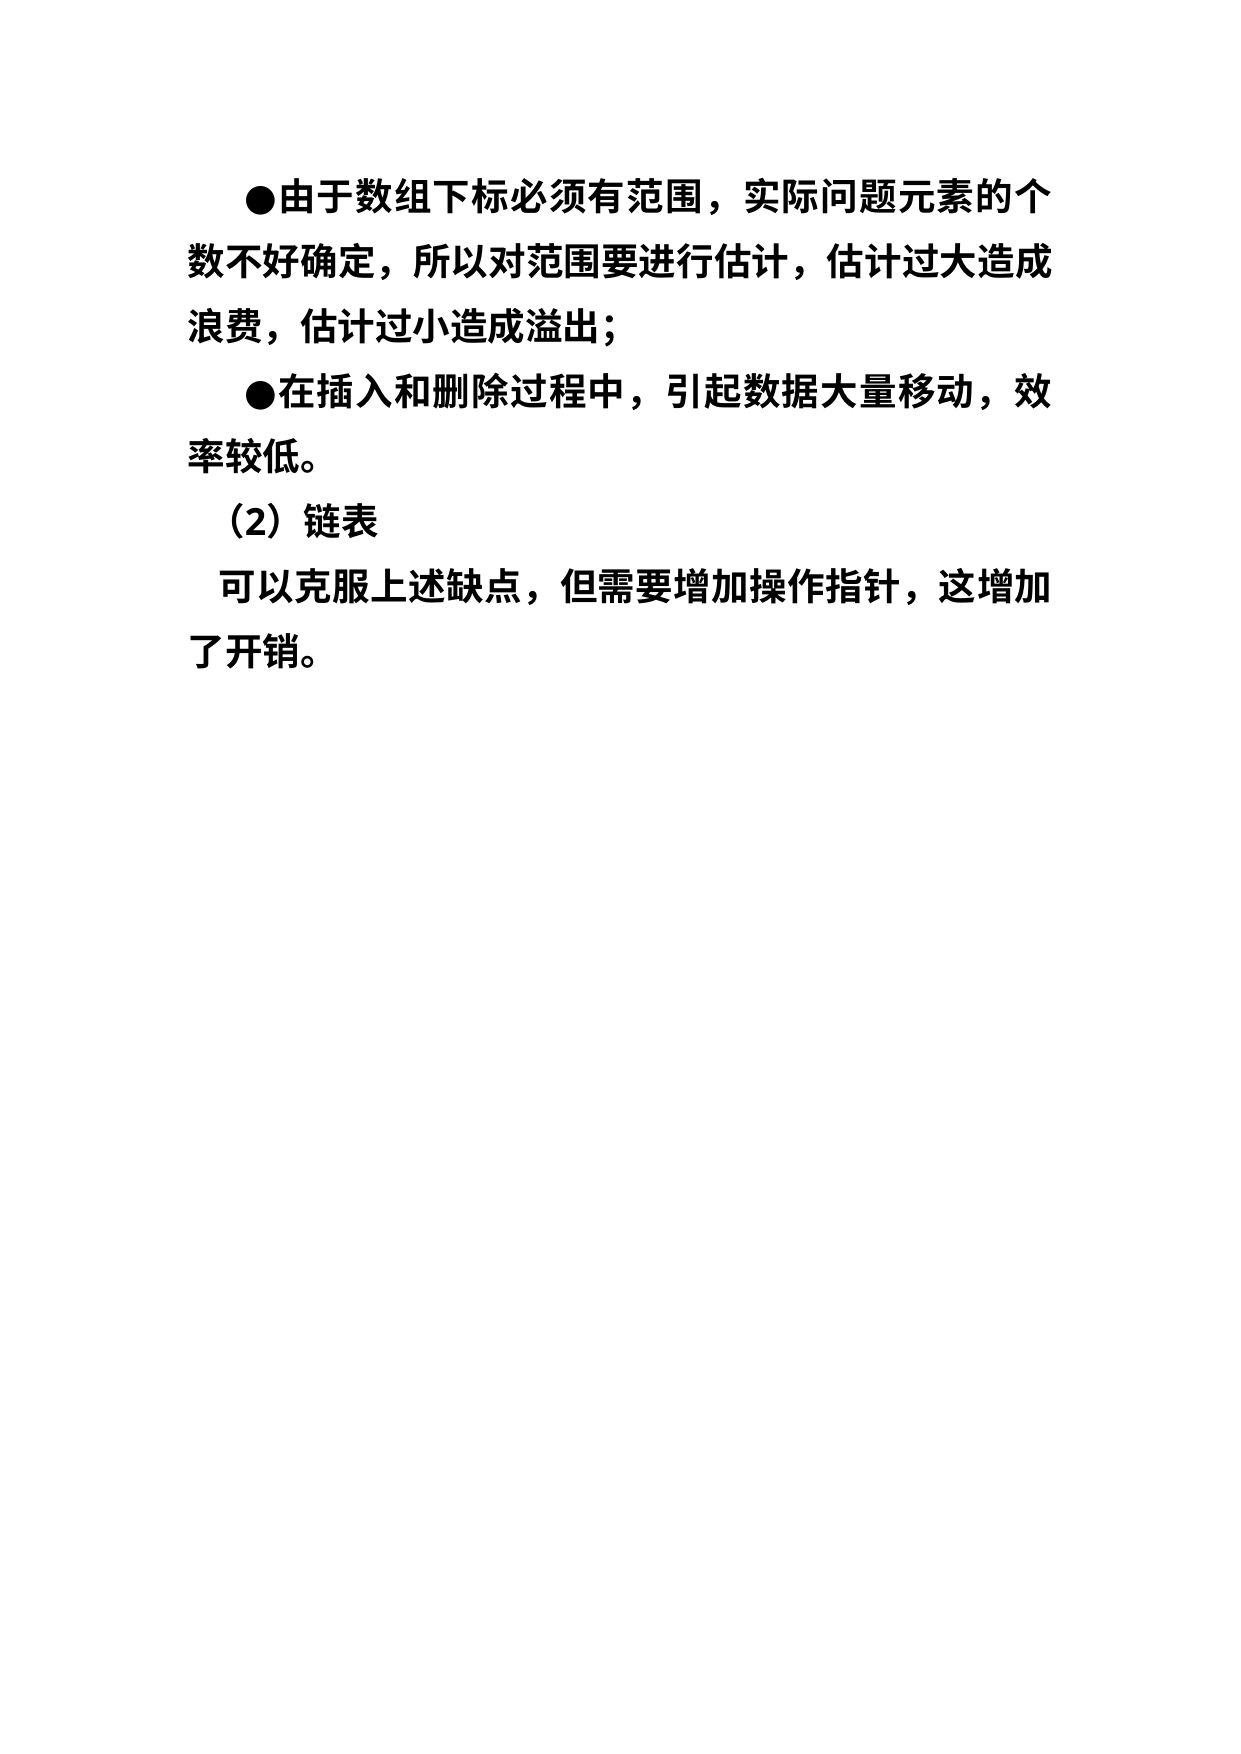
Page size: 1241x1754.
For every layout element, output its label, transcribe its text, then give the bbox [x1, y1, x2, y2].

text ●由于数组下标必须有范围，实际问题元素的个数不好确定，所以对范围要进行估计，估计过大造成浪费，估计过小造成溢出； [187, 162, 1053, 357]
text ●在插入和删除过程中，引起数据大量移动，效率较低。 [187, 357, 1053, 487]
text 可以克服上述缺点，但需要增加操作指针，这增加了开销。 [187, 552, 1053, 682]
text （2）链表 [187, 487, 1053, 552]
